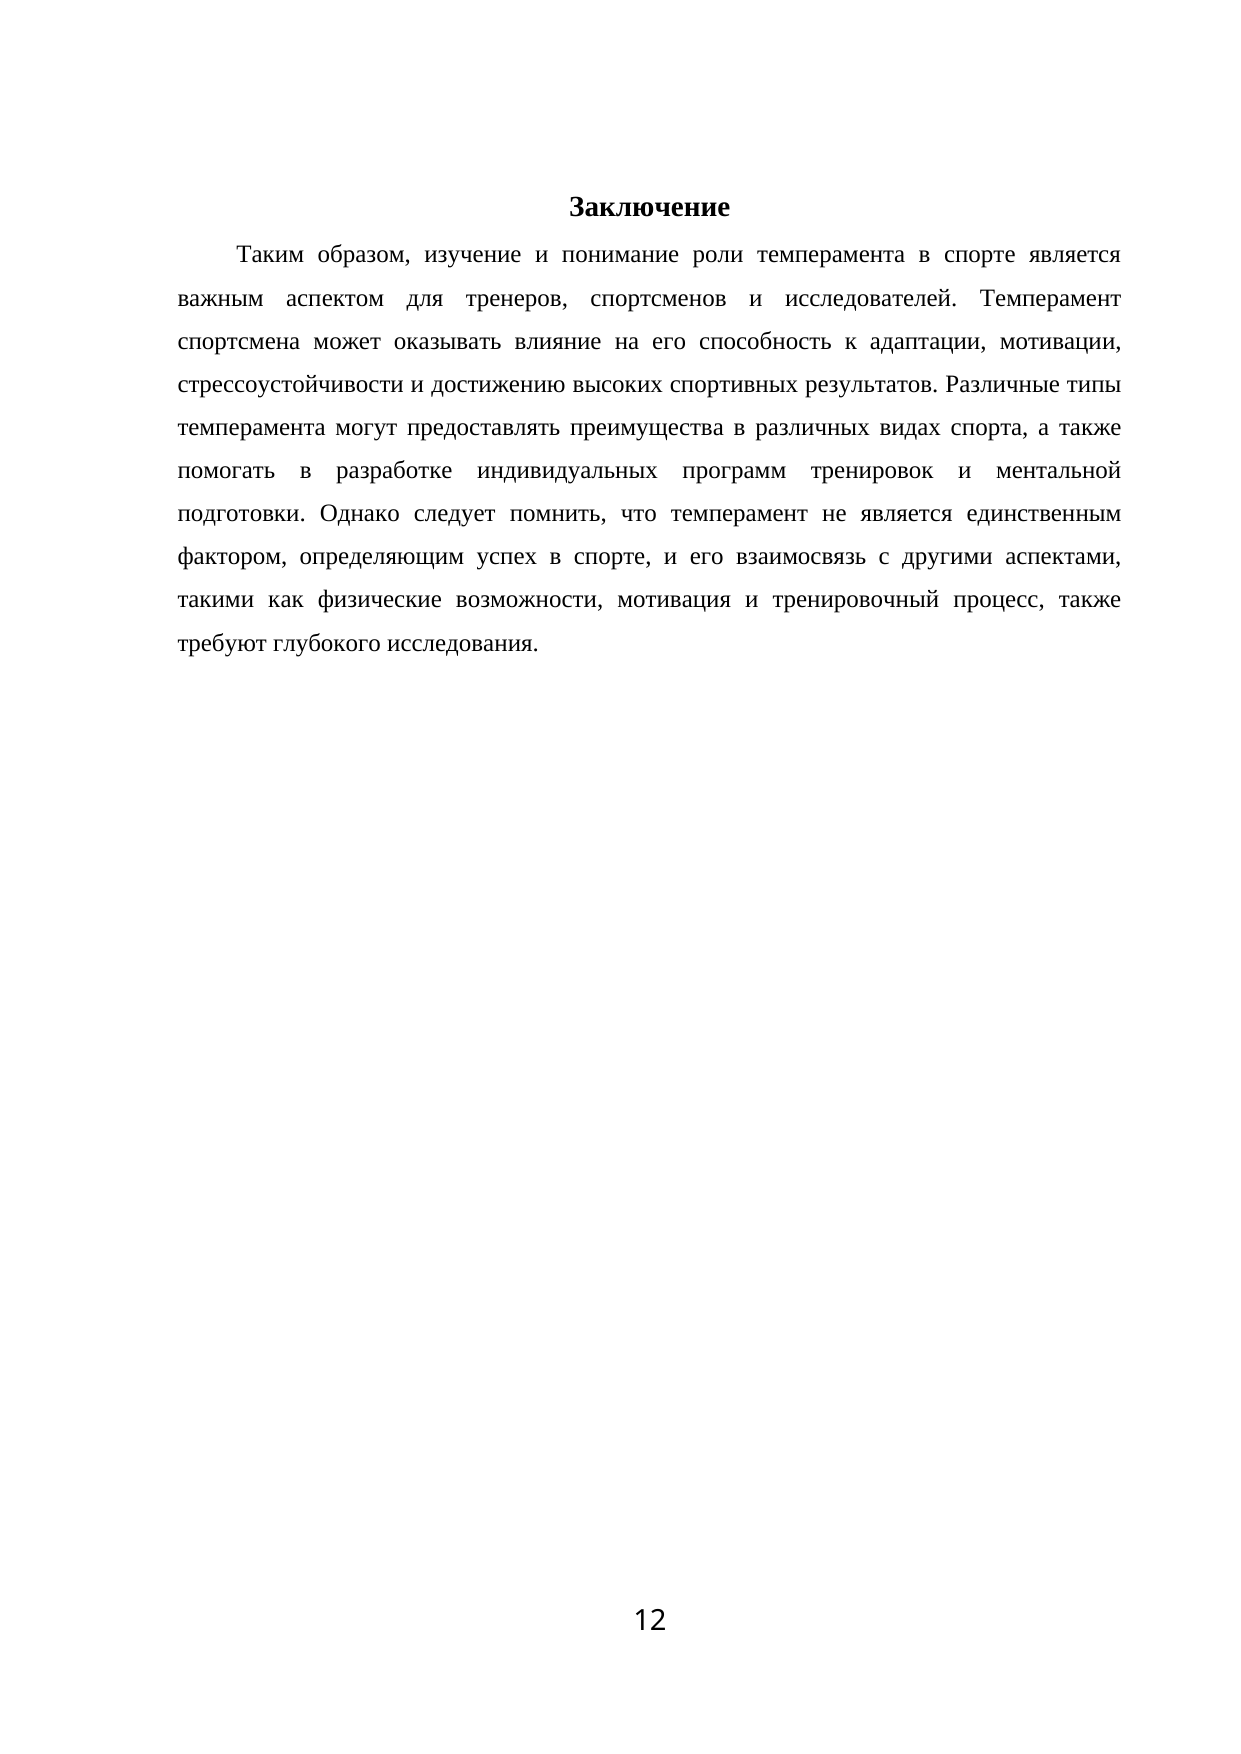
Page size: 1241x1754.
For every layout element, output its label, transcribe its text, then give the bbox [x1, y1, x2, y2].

text Таким образом, изучение и понимание роли темперамента в спорте является важным аспектом для тренеров, спортсменов и исследователей. Темперамент спортсмена может оказывать влияние на его способность к адаптации, мотивации, стрессоустойчивости и достижению высоких спортивных результатов. Различные типы темперамента могут предоставлять преимущества в различных видах спорта, а также помогать в разработке индивидуальных программ тренировок и ментальной подготовки. Однако следует помнить, что темперамент не является единственным фактором, определяющим успех в спорте, и его взаимосвязь с другими аспектами, такими как физические возможности, мотивация и тренировочный процесс, также требуют глубокого исследования. [177, 239, 1122, 656]
text Заключение [177, 189, 1122, 223]
